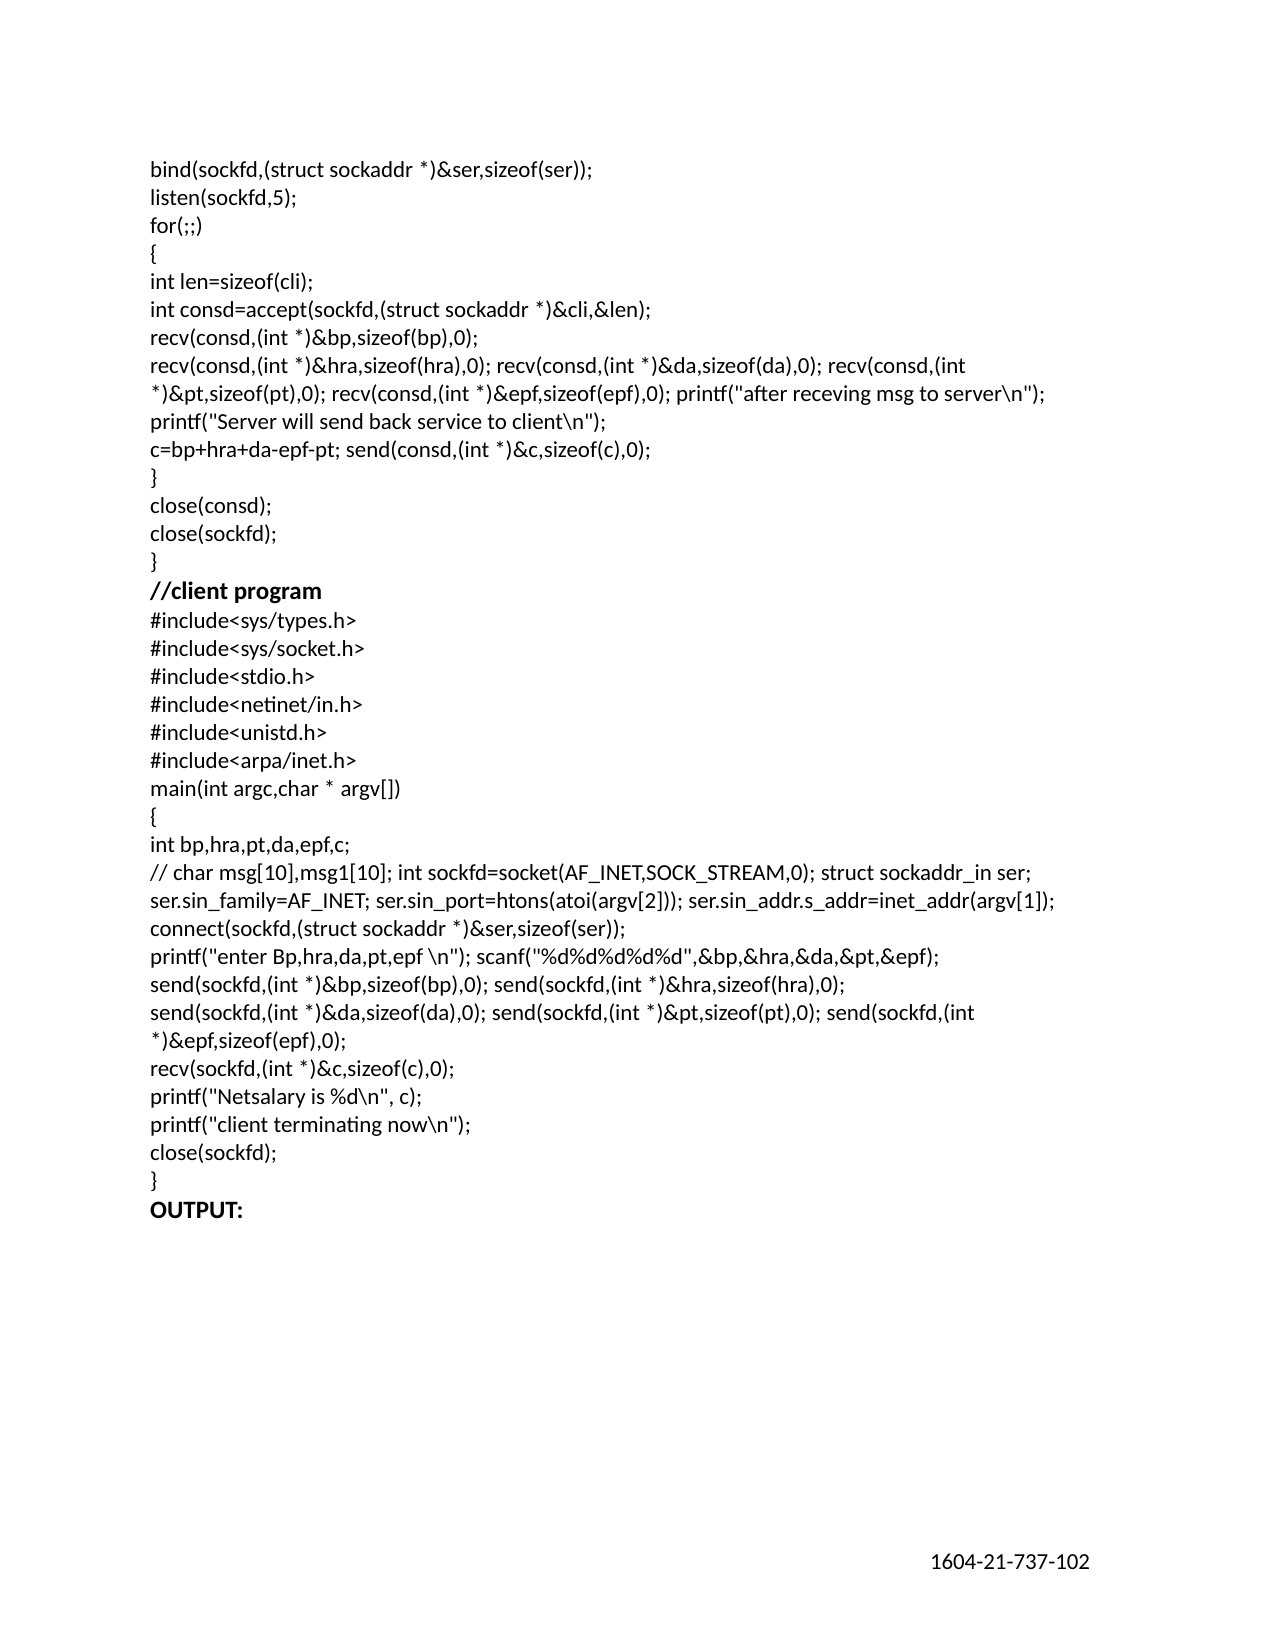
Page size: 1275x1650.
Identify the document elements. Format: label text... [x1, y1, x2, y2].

text printf("client terminating now\n"); [150, 1110, 1120, 1138]
text for(;;) [150, 211, 1120, 239]
text listen(sockfd,5); [150, 183, 1120, 211]
text #include<sys/types.h> [150, 606, 1120, 634]
text OUTPUT: [150, 1194, 1120, 1225]
text //client program [150, 575, 1120, 606]
text { [150, 802, 1120, 830]
text } [150, 1166, 1120, 1194]
text #include<netinet/in.h> [150, 690, 1120, 718]
text send(sockfd,(int *)&da,sizeof(da),0); send(sockfd,(int *)&pt,sizeof(pt),0); send(sockfd,(int *)&epf,sizeof(epf),0); [150, 998, 1120, 1054]
text recv(consd,(int *)&bp,sizeof(bp),0); [150, 323, 1120, 351]
text } [150, 463, 1120, 491]
text #include<sys/socket.h> [150, 634, 1120, 662]
text int len=sizeof(cli); [150, 267, 1120, 295]
text // char msg[10],msg1[10]; int sockfd=socket(AF_INET,SOCK_STREAM,0); struct sockaddr_in ser; ser.sin_family=AF_INET; ser.sin_port=htons(atoi(argv[2])); ser.sin_addr.s_addr=inet_addr(argv[1]); connect(sockfd,(struct sockaddr *)&ser,sizeof(ser)); [150, 858, 1120, 942]
text } [150, 547, 1120, 575]
text int consd=accept(sockfd,(struct sockaddr *)&cli,&len); [150, 295, 1120, 323]
text main(int argc,char * argv[]) [150, 774, 1120, 802]
text #include<arpa/inet.h> [150, 746, 1120, 774]
text send(sockfd,(int *)&bp,sizeof(bp),0); send(sockfd,(int *)&hra,sizeof(hra),0); [150, 970, 1120, 998]
text printf("Netsalary is %d\n", c); [150, 1082, 1120, 1110]
text recv(sockfd,(int *)&c,sizeof(c),0); [150, 1054, 1120, 1082]
text printf("enter Bp,hra,da,pt,epf \n"); scanf("%d%d%d%d%d",&bp,&hra,&da,&pt,&epf); [150, 942, 1120, 970]
text close(sockfd); [150, 1138, 1120, 1166]
text close(sockfd); [150, 519, 1120, 547]
text int bp,hra,pt,da,epf,c; [150, 830, 1120, 858]
text #include<unistd.h> [150, 718, 1120, 746]
text bind(sockfd,(struct sockaddr *)&ser,sizeof(ser)); [150, 155, 1120, 183]
text c=bp+hra+da-epf-pt; send(consd,(int *)&c,sizeof(c),0); [150, 435, 1120, 463]
text close(consd); [150, 491, 1120, 519]
text { [150, 239, 1120, 267]
text recv(consd,(int *)&hra,sizeof(hra),0); recv(consd,(int *)&da,sizeof(da),0); recv(consd,(int *)&pt,sizeof(pt),0); recv(consd,(int *)&epf,sizeof(epf),0); printf("after receving msg to server\n"); printf("Server will send back service to client\n"); [150, 351, 1120, 435]
text #include<stdio.h> [150, 662, 1120, 690]
